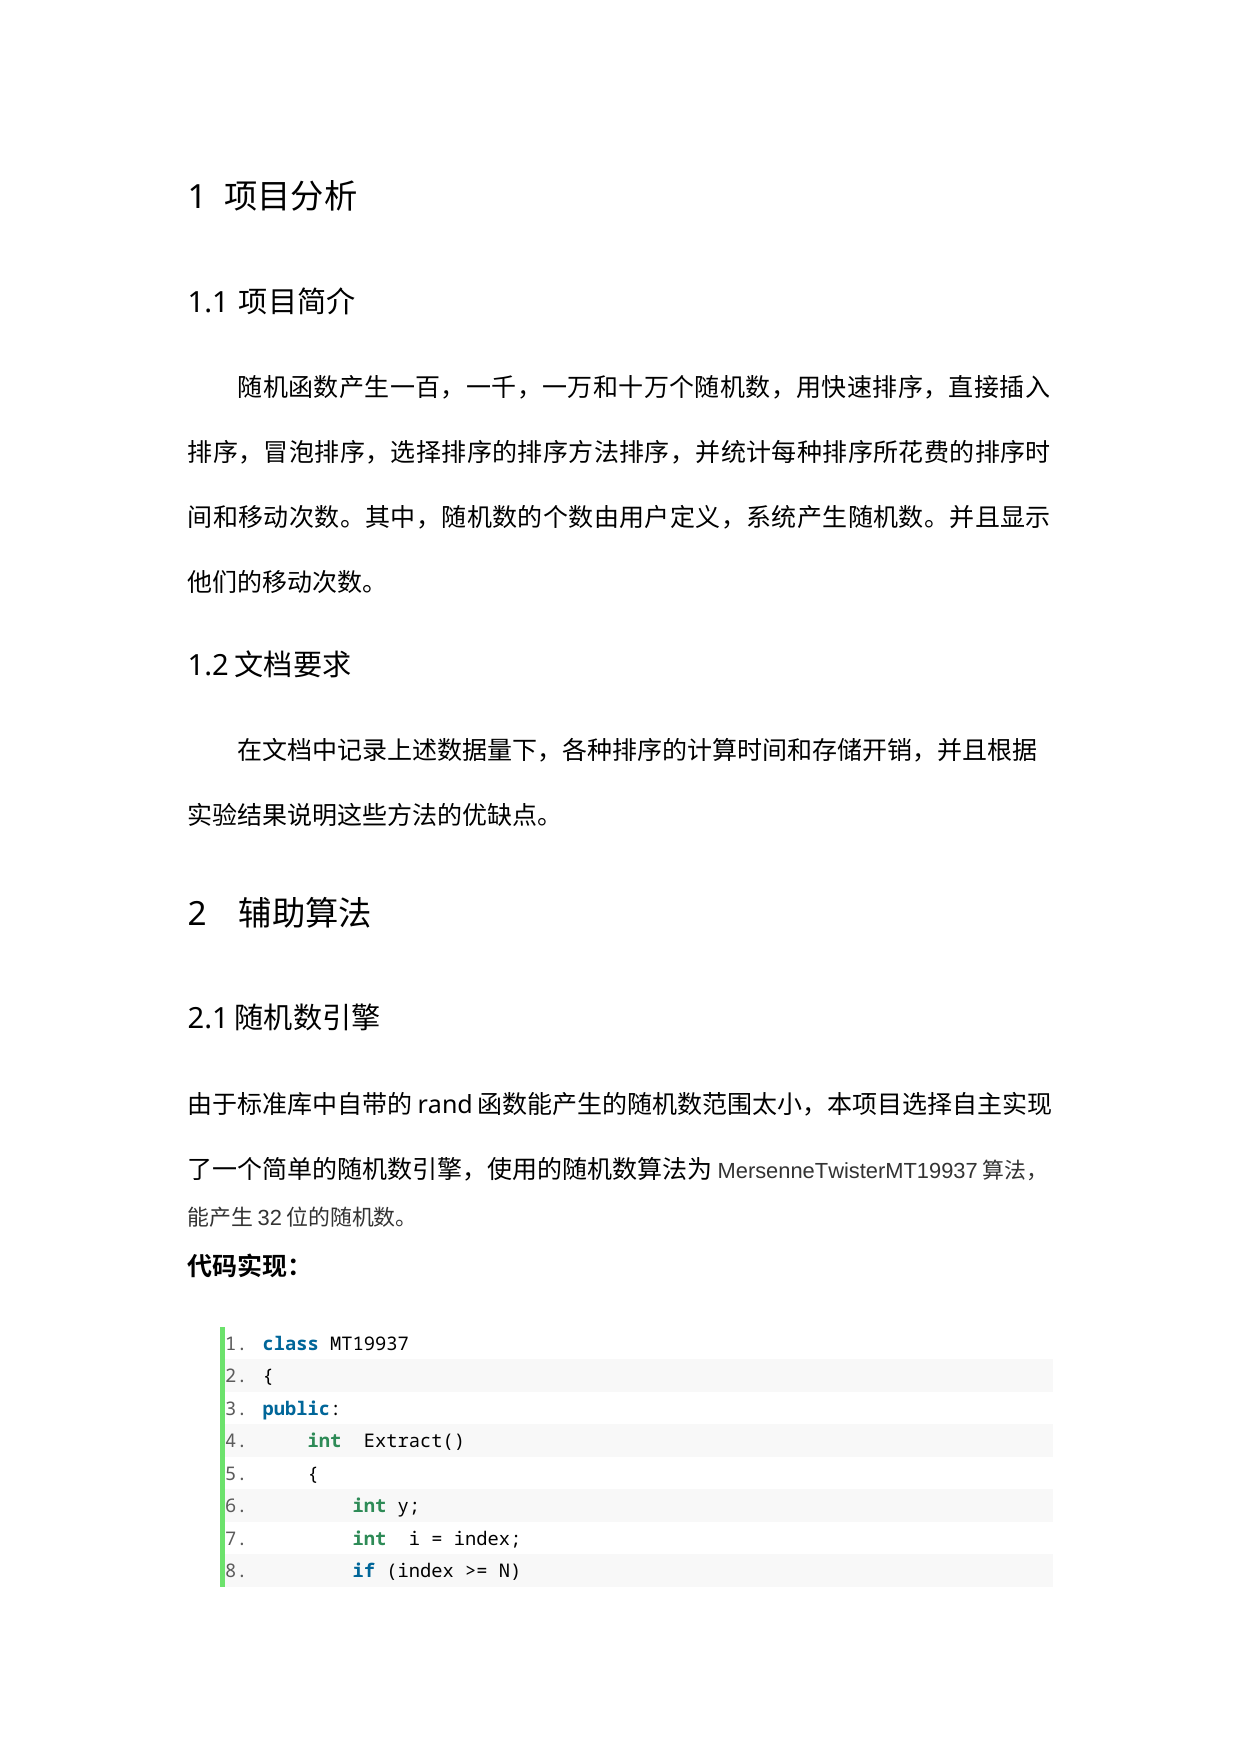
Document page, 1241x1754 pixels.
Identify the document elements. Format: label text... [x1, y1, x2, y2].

list { [225, 1359, 1053, 1392]
list int y; [225, 1489, 1053, 1522]
subtitle 1.2文档要求 [187, 630, 1053, 695]
subtitle 辅助算法 [187, 878, 1053, 943]
list public: [225, 1392, 1053, 1424]
text 在文档中记录上述数据量下，各种排序的计算时间和存储开销，并且根据实验结果说明这些方法的优缺点。 [187, 716, 1053, 846]
list int i = index; [225, 1522, 1053, 1554]
text 随机函数产生一百，一千，一万和十万个随机数，用快速排序，直接插入排序，冒泡排序，选择排序的排序方法排序，并统计每种排序所花费的排序时间和移动次数。其中，随机数的个数由用户定义，系统产生随机数。并且显示他们的移动次数。 [187, 353, 1053, 613]
text 由于标准库中自带的rand函数能产生的随机数范围太小，本项目选择自主实现了一个简单的随机数引擎，使用的随机数算法为MersenneTwisterMT19937算法，能产生32位的随机数。 [187, 1070, 1053, 1232]
list int Extract() [225, 1424, 1053, 1457]
subtitle 2.1随机数引擎 [187, 984, 1053, 1049]
list if (index >= N) [225, 1554, 1053, 1587]
text 代码实现： [187, 1232, 1053, 1297]
subtitle 1 项目分析 [187, 162, 1053, 227]
list { [225, 1457, 1053, 1489]
list class MT19937 [225, 1327, 1053, 1359]
subtitle 项目简介 [187, 267, 1053, 332]
